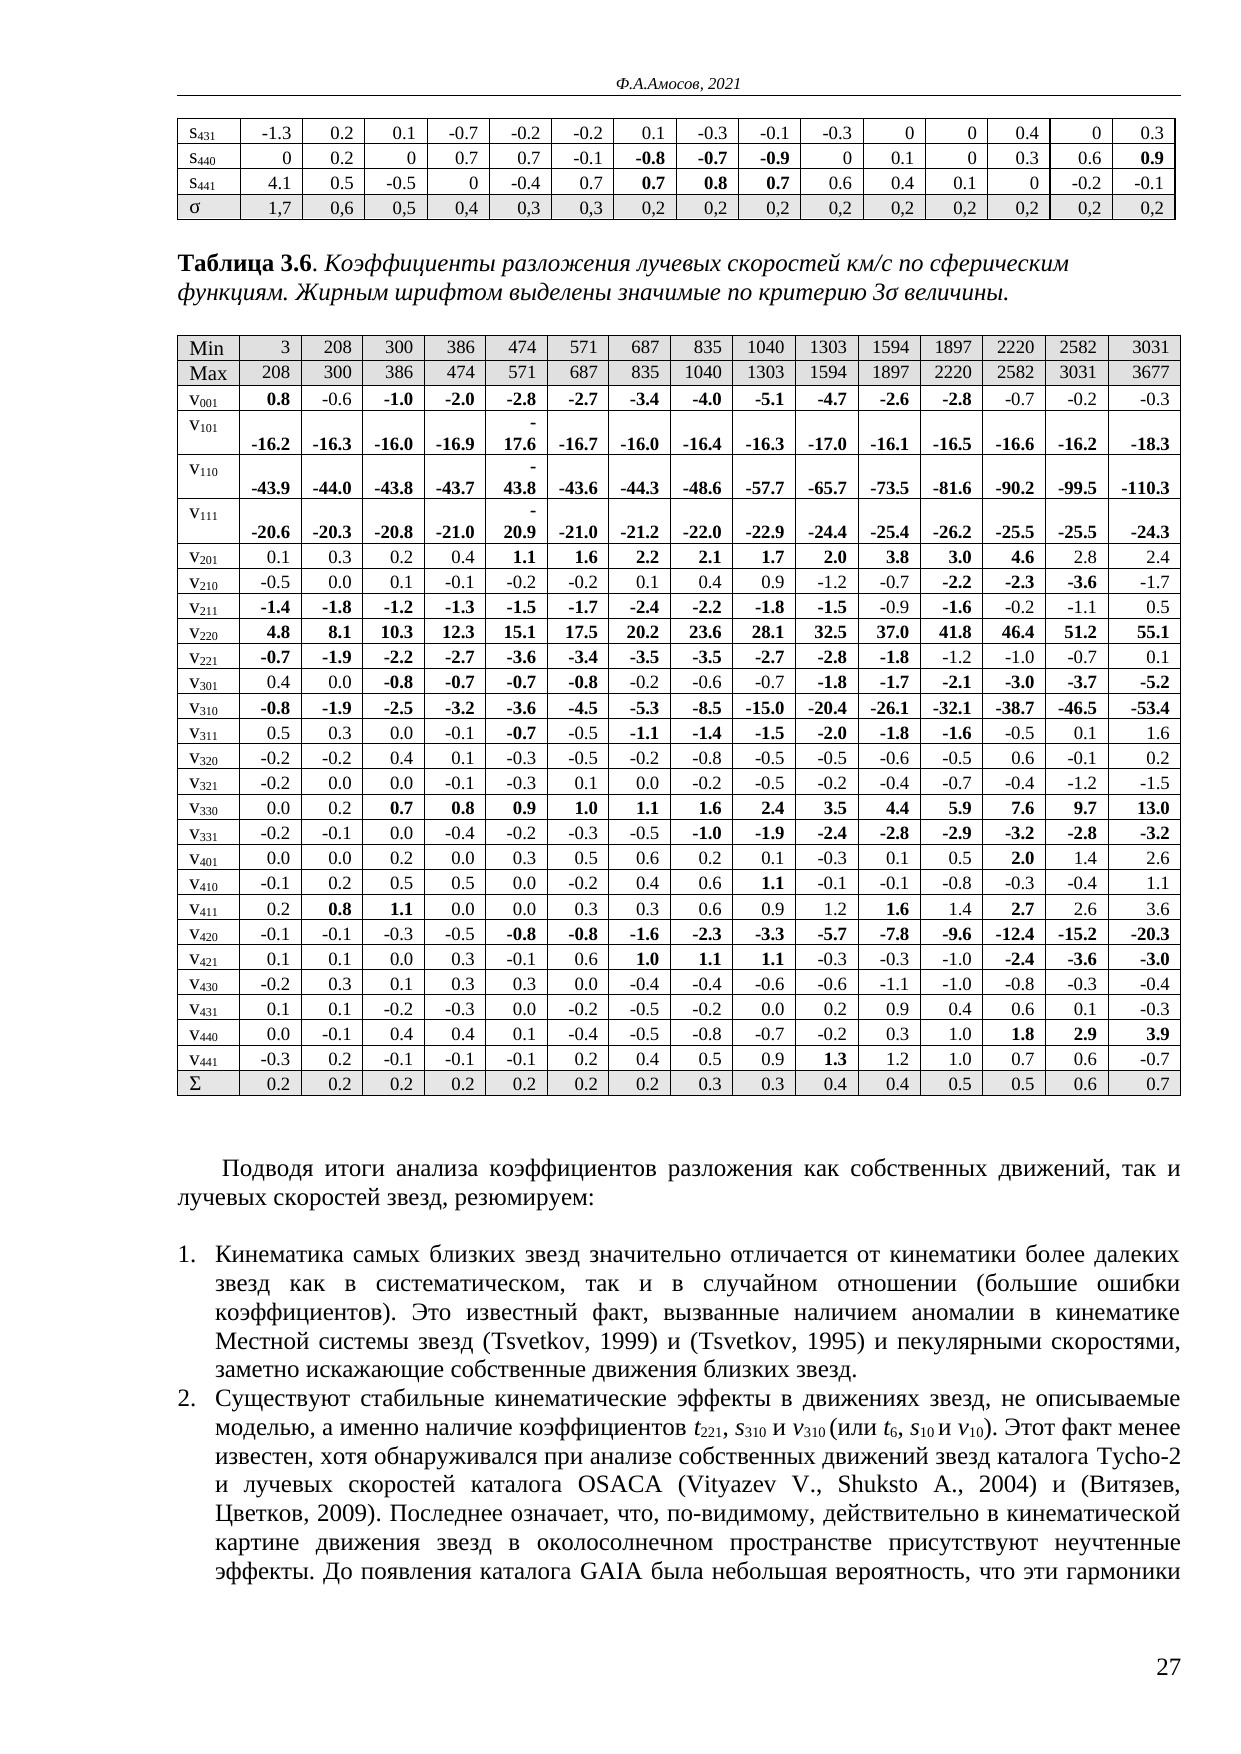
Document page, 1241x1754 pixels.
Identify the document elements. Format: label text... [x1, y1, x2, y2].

table_cell -1.7 [1109, 569, 1180, 593]
table_cell 0,2 [988, 195, 1049, 218]
table_cell 0.1 [240, 945, 301, 969]
table_cell 0.6 [1046, 1071, 1108, 1095]
table_cell -0.7 [983, 386, 1045, 410]
table_cell -16.4 [671, 411, 732, 454]
table_cell 0.1 [302, 995, 362, 1019]
table_cell 0.0 [302, 669, 362, 693]
table_cell 1897 [859, 361, 920, 385]
table_cell -21.0 [548, 499, 608, 542]
table_cell 474 [425, 361, 485, 385]
table_cell -1.0 [671, 820, 732, 844]
table_cell -2.6 [859, 386, 920, 410]
table_cell -16.3 [302, 411, 362, 454]
table_cell -0.3 [548, 820, 608, 844]
table_cell 0.1 [548, 769, 608, 793]
table_cell 0.1 [609, 569, 670, 593]
table_cell 0,2 [677, 195, 738, 218]
table_cell -1.0 [921, 970, 982, 994]
table_cell -0.5 [983, 719, 1045, 743]
table_cell -2.4 [609, 594, 670, 618]
table_cell 2.1 [671, 544, 732, 567]
table_cell 0,3 [490, 195, 551, 218]
table_cell -1.2 [921, 644, 982, 668]
table_cell 1.1 [1109, 870, 1180, 894]
table_cell -0.2 [609, 669, 670, 693]
table_cell -0.7 [921, 769, 982, 793]
table_cell v311 [178, 719, 239, 743]
table_cell -24.3 [1109, 499, 1180, 542]
table_cell -0.3 [363, 920, 424, 944]
table_cell 0.1 [240, 995, 301, 1019]
table_cell -3.6 [1046, 945, 1108, 969]
table_cell 0 [926, 144, 987, 168]
table_cell 1.6 [671, 795, 732, 818]
table_cell 0,6 [303, 195, 364, 218]
table_cell -0.2 [609, 744, 670, 768]
table_cell 1303 [733, 361, 795, 385]
table_cell -1.4 [240, 594, 301, 618]
table_cell 0,3 [552, 195, 613, 218]
table_cell -20.9 [486, 499, 547, 542]
table_cell -20.6 [240, 499, 301, 542]
table_header 1897 [921, 336, 982, 360]
table_cell -0.2 [490, 119, 551, 143]
table_cell 0.2 [671, 845, 732, 869]
table_cell 0.4 [921, 995, 982, 1019]
table_cell -16.7 [548, 411, 608, 454]
table_cell -0.8 [921, 870, 982, 894]
table_cell -2.4 [983, 945, 1045, 969]
table_cell 1.4 [921, 895, 982, 919]
table_cell 0.4 [859, 1071, 920, 1095]
table_cell -3.3 [733, 920, 795, 944]
table_cell 0.9 [1113, 144, 1174, 168]
table_cell -0.8 [240, 694, 301, 718]
table_cell -0.5 [365, 169, 427, 193]
table_cell 0 [1051, 119, 1112, 143]
table_cell -3.0 [983, 669, 1045, 693]
table_cell 0.4 [425, 1020, 485, 1044]
table_cell -21.2 [609, 499, 670, 542]
table_cell -1.5 [486, 594, 547, 618]
table_cell -1.0 [363, 386, 424, 410]
table_cell -90.2 [983, 455, 1045, 498]
table_cell -0.2 [240, 769, 301, 793]
table_cell 0.5 [303, 169, 364, 193]
table_cell v410 [178, 870, 239, 894]
table_cell v431 [178, 995, 239, 1019]
table_cell 0.2 [796, 995, 858, 1019]
table_header Min [178, 336, 239, 360]
table_cell -0.3 [983, 870, 1045, 894]
table_cell -1.9 [302, 694, 362, 718]
table_cell 0.7 [1109, 1071, 1180, 1095]
table_cell v310 [178, 694, 239, 718]
table_cell -1.2 [363, 594, 424, 618]
table_cell -2.2 [363, 644, 424, 668]
table_cell -20.4 [796, 694, 858, 718]
table_cell -2.8 [859, 820, 920, 844]
table_cell -0.2 [548, 870, 608, 894]
table_cell -0.2 [486, 820, 547, 844]
table_cell 0.3 [671, 1071, 732, 1095]
table_cell 0.2 [302, 1046, 362, 1069]
table_cell 0 [988, 169, 1049, 193]
table_cell 37.0 [859, 619, 920, 643]
table_cell 0.0 [363, 719, 424, 743]
table_cell -0.7 [859, 569, 920, 593]
table_cell -1.1 [1046, 594, 1108, 618]
table_cell Max [178, 361, 239, 385]
table_cell -5.1 [733, 386, 795, 410]
table_cell -3.2 [1109, 820, 1180, 844]
table_cell -3.2 [425, 694, 485, 718]
table_cell -1.2 [1046, 769, 1108, 793]
table_cell 3.0 [921, 544, 982, 567]
table_cell -3.7 [1046, 669, 1108, 693]
table_cell -3.6 [1046, 569, 1108, 593]
table_cell -110.3 [1109, 455, 1180, 498]
table_cell -2.2 [671, 594, 732, 618]
table_cell -73.5 [859, 455, 920, 498]
table_cell 0.1 [425, 744, 485, 768]
table_cell 3677 [1109, 361, 1180, 385]
table_cell 0.3 [302, 719, 362, 743]
table_cell 0.2 [609, 1071, 670, 1095]
table_cell -0.9 [859, 594, 920, 618]
table_cell -0.6 [733, 970, 795, 994]
table_cell -1.9 [733, 820, 795, 844]
table_cell -0.2 [302, 744, 362, 768]
table_cell -0.8 [486, 920, 547, 944]
table_cell 4.6 [983, 544, 1045, 567]
table_cell 0.7 [428, 144, 489, 168]
table_cell -0.2 [796, 769, 858, 793]
table_cell -16.2 [1046, 411, 1108, 454]
table_cell 2.4 [733, 795, 795, 818]
table_cell 0.0 [302, 769, 362, 793]
table_cell 0.6 [609, 845, 670, 869]
table_cell 0.0 [302, 845, 362, 869]
table_cell 0.0 [302, 569, 362, 593]
table_cell 0.5 [921, 1071, 982, 1095]
table_cell -1.0 [983, 644, 1045, 668]
table_header 2582 [1046, 336, 1108, 360]
table_cell 0.3 [425, 945, 485, 969]
table_cell 0.3 [1113, 119, 1174, 143]
table_cell -0.1 [552, 144, 613, 168]
table_cell 0.6 [671, 895, 732, 919]
table_cell -0.5 [548, 719, 608, 743]
table_cell 0.6 [983, 744, 1045, 768]
table_cell -53.4 [1109, 694, 1180, 718]
table_cell -99.5 [1046, 455, 1108, 498]
table_cell v430 [178, 970, 239, 994]
table_cell 1.0 [921, 1046, 982, 1069]
table_cell -0.5 [733, 769, 795, 793]
table_cell 1.2 [859, 1046, 920, 1069]
table_cell -24.4 [796, 499, 858, 542]
table_cell 0.1 [302, 945, 362, 969]
table_cell 2.7 [983, 895, 1045, 919]
table_cell -0.7 [733, 669, 795, 693]
table_cell 1.8 [983, 1020, 1045, 1044]
table_cell -0.1 [425, 569, 485, 593]
table_cell 1.1 [486, 544, 547, 567]
table_cell 1.0 [921, 1020, 982, 1044]
table_cell 0.0 [240, 1020, 301, 1044]
table_cell 571 [486, 361, 547, 385]
table_cell -0.8 [671, 1020, 732, 1044]
table_cell -5.3 [609, 694, 670, 718]
table_cell s431 [178, 119, 240, 143]
table_cell -2.8 [1046, 820, 1108, 844]
table_cell 0.3 [302, 544, 362, 567]
table_cell 0.6 [1046, 1046, 1108, 1069]
table_cell -1.8 [796, 669, 858, 693]
table_cell 4.8 [240, 619, 301, 643]
table_cell -0.6 [796, 970, 858, 994]
table_cell -0.8 [548, 920, 608, 944]
table_cell -0.7 [677, 144, 738, 168]
table_cell 687 [548, 361, 608, 385]
table_cell 1.2 [796, 895, 858, 919]
table_cell 1.6 [548, 544, 608, 567]
table_cell -0.1 [240, 870, 301, 894]
table_cell 2.4 [1109, 544, 1180, 567]
table_cell 0,2 [801, 195, 863, 218]
table_cell -1.6 [609, 920, 670, 944]
table_cell -43.8 [363, 455, 424, 498]
table_cell 0.7 [739, 169, 800, 193]
table_cell 0.4 [671, 569, 732, 593]
table_cell -0.6 [859, 744, 920, 768]
table_cell 0.8 [425, 795, 485, 818]
table_cell 5.9 [921, 795, 982, 818]
table_cell -0.7 [1109, 1046, 1180, 1069]
table_cell 0.3 [302, 970, 362, 994]
table_header 386 [425, 336, 485, 360]
table_cell 2.6 [1109, 845, 1180, 869]
table_header 1594 [859, 336, 920, 360]
table_cell 0.6 [801, 169, 863, 193]
table_cell 0.3 [486, 970, 547, 994]
table_cell 0,2 [614, 195, 676, 218]
table_cell 0,5 [365, 195, 427, 218]
table_cell 1594 [796, 361, 858, 385]
table_cell -0.3 [1109, 386, 1180, 410]
table_cell -18.3 [1109, 411, 1180, 454]
table_header 2220 [983, 336, 1045, 360]
table_cell 0.1 [864, 144, 925, 168]
table_cell -16.0 [363, 411, 424, 454]
table_cell -0.4 [490, 169, 551, 193]
table_cell -1.4 [671, 719, 732, 743]
table_cell -4.5 [548, 694, 608, 718]
table_cell 0.1 [1046, 719, 1108, 743]
table_cell -2.8 [486, 386, 547, 410]
table_cell -0.1 [302, 1020, 362, 1044]
table_cell -0.5 [921, 744, 982, 768]
table_cell 0.5 [1109, 594, 1180, 618]
table_cell 12.3 [425, 619, 485, 643]
table_cell -0.2 [240, 970, 301, 994]
table_cell -12.4 [983, 920, 1045, 944]
table_cell -3.0 [1109, 945, 1180, 969]
table_cell 2.0 [983, 845, 1045, 869]
table_cell Σ [178, 1071, 239, 1095]
table_cell 1.6 [1109, 719, 1180, 743]
table_cell 2.8 [1046, 544, 1108, 567]
table_cell -17.0 [796, 411, 858, 454]
table_cell 4.1 [241, 169, 302, 193]
table_cell -16.0 [609, 411, 670, 454]
table_cell 13.0 [1109, 795, 1180, 818]
table_cell 0.7 [363, 795, 424, 818]
table_cell -4.7 [796, 386, 858, 410]
table_cell -0.7 [486, 719, 547, 743]
table_cell 300 [302, 361, 362, 385]
table_cell v211 [178, 594, 239, 618]
table_cell 0.8 [302, 895, 362, 919]
table_cell -1.6 [921, 719, 982, 743]
table_cell 0.2 [548, 1071, 608, 1095]
table_cell -0.1 [425, 769, 485, 793]
table_cell 46.4 [983, 619, 1045, 643]
table_cell 0.1 [1109, 644, 1180, 668]
table_cell 3.9 [1109, 1020, 1180, 1044]
table_cell 0.5 [240, 719, 301, 743]
table_cell -0.3 [486, 769, 547, 793]
table_cell 0.6 [548, 945, 608, 969]
table_cell 0.1 [363, 970, 424, 994]
table_cell -16.5 [921, 411, 982, 454]
table_cell 0.0 [240, 795, 301, 818]
table_cell -2.2 [921, 569, 982, 593]
table_cell -48.6 [671, 455, 732, 498]
table_cell -2.1 [921, 669, 982, 693]
table_cell -0.1 [302, 820, 362, 844]
table_cell 1.3 [796, 1046, 858, 1069]
table_cell v110 [178, 455, 239, 498]
table_cell 2220 [921, 361, 982, 385]
table_cell 0.9 [733, 569, 795, 593]
table_cell 0.2 [302, 795, 362, 818]
table_cell -0.3 [1109, 995, 1180, 1019]
table_cell -2.8 [796, 644, 858, 668]
table_cell -38.7 [983, 694, 1045, 718]
table_cell 9.7 [1046, 795, 1108, 818]
table_cell -46.5 [1046, 694, 1108, 718]
table_cell -0.8 [614, 144, 676, 168]
table_cell 3.6 [1109, 895, 1180, 919]
table_cell 0.2 [363, 544, 424, 567]
table_cell 0.4 [609, 870, 670, 894]
table_cell 0.2 [548, 1046, 608, 1069]
table_cell -0.3 [859, 945, 920, 969]
table_cell -8.5 [671, 694, 732, 718]
table_cell 0.2 [303, 119, 364, 143]
table_cell -0.2 [1046, 386, 1108, 410]
table_cell 0.2 [363, 1071, 424, 1095]
table_cell 10.3 [363, 619, 424, 643]
table_cell v421 [178, 945, 239, 969]
table_cell 51.2 [1046, 619, 1108, 643]
table_cell -0.2 [363, 995, 424, 1019]
table_cell 0.1 [614, 119, 676, 143]
table_cell v440 [178, 1020, 239, 1044]
table_cell 0.0 [733, 995, 795, 1019]
table_cell -0.3 [1046, 970, 1108, 994]
table_cell -0.2 [548, 569, 608, 593]
table_cell -1.0 [921, 945, 982, 969]
table_cell v330 [178, 795, 239, 818]
table_cell -2.5 [363, 694, 424, 718]
table_cell -0.2 [671, 769, 732, 793]
table_cell 1,7 [241, 195, 302, 218]
table_cell -4.0 [671, 386, 732, 410]
table_cell -0.7 [733, 1020, 795, 1044]
table_cell 0.2 [425, 1071, 485, 1095]
table_cell 0.0 [486, 995, 547, 1019]
table_cell 0.0 [486, 870, 547, 894]
table_cell 0.4 [363, 1020, 424, 1044]
table_cell 0.0 [425, 845, 485, 869]
table_cell -0.8 [671, 744, 732, 768]
table_cell v221 [178, 644, 239, 668]
table_cell 0,4 [428, 195, 489, 218]
table_cell -0.5 [609, 820, 670, 844]
table_cell -20.3 [302, 499, 362, 542]
table_cell 0 [801, 144, 863, 168]
table_cell -25.5 [983, 499, 1045, 542]
table_cell v420 [178, 920, 239, 944]
table_cell 0.4 [609, 1046, 670, 1069]
table_cell -1.5 [796, 594, 858, 618]
table_cell σ [178, 195, 240, 218]
table_cell 1.0 [609, 945, 670, 969]
table_cell 0.0 [363, 820, 424, 844]
table_cell v411 [178, 895, 239, 919]
table_cell 15.1 [486, 619, 547, 643]
table_cell 2.0 [796, 544, 858, 567]
table_cell -1.1 [609, 719, 670, 743]
table_cell 1040 [671, 361, 732, 385]
table_cell -0.3 [486, 744, 547, 768]
table_cell -0.2 [796, 1020, 858, 1044]
table_cell 0.0 [548, 970, 608, 994]
table_cell -0.5 [609, 1020, 670, 1044]
table_cell -0.2 [671, 995, 732, 1019]
table_cell -0.1 [363, 1046, 424, 1069]
table_cell -0.2 [552, 119, 613, 143]
table_cell -0.3 [677, 119, 738, 143]
table_cell -65.7 [796, 455, 858, 498]
table_cell -3.6 [486, 644, 547, 668]
table_cell 0.4 [240, 669, 301, 693]
table_cell 0.2 [486, 1071, 547, 1095]
table_cell -16.9 [425, 411, 485, 454]
table_cell -2.0 [425, 386, 485, 410]
table_cell -0.4 [1046, 870, 1108, 894]
table_cell -1.8 [733, 594, 795, 618]
table_cell s441 [178, 169, 240, 193]
table_cell 2.9 [1046, 1020, 1108, 1044]
table_cell 1.1 [733, 870, 795, 894]
table_cell -0.5 [609, 995, 670, 1019]
table_cell -0.4 [1109, 970, 1180, 994]
table_cell 8.1 [302, 619, 362, 643]
table_cell 41.8 [921, 619, 982, 643]
table_cell v101 [178, 411, 239, 454]
table_cell 0,2 [739, 195, 800, 218]
table_cell 0.7 [552, 169, 613, 193]
table_cell 28.1 [733, 619, 795, 643]
table_cell -26.1 [859, 694, 920, 718]
table_cell -43.7 [425, 455, 485, 498]
table_cell 2.2 [609, 544, 670, 567]
table_header 208 [302, 336, 362, 360]
table_cell -2.7 [425, 644, 485, 668]
table_cell 0.3 [609, 895, 670, 919]
table_cell 0.0 [363, 769, 424, 793]
table_cell 0.1 [365, 119, 427, 143]
table_cell 386 [363, 361, 424, 385]
table_cell 0.4 [864, 169, 925, 193]
table_cell -0.4 [859, 769, 920, 793]
table_cell -0.1 [739, 119, 800, 143]
table_cell 0.3 [486, 845, 547, 869]
table_cell v220 [178, 619, 239, 643]
table_cell -3.2 [983, 820, 1045, 844]
table_cell -0.5 [796, 744, 858, 768]
table_cell -0.1 [796, 870, 858, 894]
table_cell 7.6 [983, 795, 1045, 818]
table_cell -0.2 [983, 594, 1045, 618]
table_cell -1.8 [859, 719, 920, 743]
table_cell v201 [178, 544, 239, 567]
table_cell -22.9 [733, 499, 795, 542]
table_cell -0.8 [548, 669, 608, 693]
table_cell 0.2 [363, 845, 424, 869]
table_cell -1.3 [425, 594, 485, 618]
table_cell -1.2 [796, 569, 858, 593]
table_cell -0.3 [240, 1046, 301, 1069]
table_cell 0 [241, 144, 302, 168]
table_cell -0.6 [302, 386, 362, 410]
table_cell -3.6 [486, 694, 547, 718]
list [177, 1383, 1181, 1584]
table_cell -5.2 [1109, 669, 1180, 693]
table_cell -0.1 [486, 1046, 547, 1069]
table_cell 0.2 [240, 895, 301, 919]
table_cell -0.3 [796, 945, 858, 969]
table_cell 20.2 [609, 619, 670, 643]
table_cell 0.3 [733, 1071, 795, 1095]
table_cell -16.1 [859, 411, 920, 454]
table_header 3031 [1109, 336, 1180, 360]
table_header 687 [609, 336, 670, 360]
table_cell 0.2 [240, 1071, 301, 1095]
table_cell -0.6 [671, 669, 732, 693]
table_cell 0.4 [425, 544, 485, 567]
table_cell -0.3 [801, 119, 863, 143]
table_cell -0.1 [1113, 169, 1174, 193]
table_cell 0.3 [859, 1020, 920, 1044]
table_cell 0.0 [363, 945, 424, 969]
table_cell v301 [178, 669, 239, 693]
table_cell -0.5 [425, 920, 485, 944]
table_header 300 [363, 336, 424, 360]
table_cell -15.2 [1046, 920, 1108, 944]
table_cell 0.7 [490, 144, 551, 168]
table_header 474 [486, 336, 547, 360]
table_cell -1.8 [302, 594, 362, 618]
table_cell -1.5 [1109, 769, 1180, 793]
table_cell -26.2 [921, 499, 982, 542]
table_cell -25.4 [859, 499, 920, 542]
table_cell -0.5 [733, 744, 795, 768]
table_cell -0.1 [425, 1046, 485, 1069]
table_cell v320 [178, 744, 239, 768]
table_cell -25.5 [1046, 499, 1108, 542]
table_cell -3.5 [671, 644, 732, 668]
table_cell -0.7 [1046, 644, 1108, 668]
table_cell 0.9 [733, 895, 795, 919]
text Подводя итоги анализа коэффициентов разложения как собственных движений, так и лучевых скоростей звезд, резюмируем: [177, 1153, 1181, 1211]
table_cell -0.4 [425, 820, 485, 844]
table_cell -9.6 [921, 920, 982, 944]
table_cell 0.5 [671, 1046, 732, 1069]
table_cell -2.3 [671, 920, 732, 944]
table_cell -0.4 [548, 1020, 608, 1044]
table_cell -0.2 [240, 744, 301, 768]
table_cell -0.1 [859, 870, 920, 894]
table_cell 0.1 [859, 845, 920, 869]
table_cell v111 [178, 499, 239, 542]
table_cell 835 [609, 361, 670, 385]
table_header 1040 [733, 336, 795, 360]
table_cell -2.8 [921, 386, 982, 410]
table_cell -20.8 [363, 499, 424, 542]
table_cell -0.7 [486, 669, 547, 693]
table_cell -21.0 [425, 499, 485, 542]
table_cell -2.0 [796, 719, 858, 743]
table_cell 0.6 [671, 870, 732, 894]
table_cell 0.0 [425, 895, 485, 919]
table_cell 1.4 [1046, 845, 1108, 869]
table_cell -2.3 [983, 569, 1045, 593]
text Таблица 3.6. Коэффициенты разложения лучевых скоростей км/с по сферическим функциям. Жирным шрифтом выделены значимые по критерию 3σ величины. [177, 248, 1181, 306]
table_cell -1.1 [859, 970, 920, 994]
table_cell -0.7 [428, 119, 489, 143]
table_cell v441 [178, 1046, 239, 1069]
table_cell v210 [178, 569, 239, 593]
table_cell -2.4 [796, 820, 858, 844]
table_cell 0.1 [926, 169, 987, 193]
table_cell 0.5 [921, 845, 982, 869]
table_cell 0.4 [988, 119, 1049, 143]
table_cell 32.5 [796, 619, 858, 643]
table_cell -43.8 [486, 455, 547, 498]
table_cell 0.2 [1109, 744, 1180, 768]
table_header 3 [240, 336, 301, 360]
table_cell -2.7 [733, 644, 795, 668]
table_cell -0.5 [240, 569, 301, 593]
table_cell -0.1 [486, 945, 547, 969]
list Кинематика самых близких звезд значительно отличается от кинематики более далеких звезд как в систематическом, так и в случайном отношении (большие ошибки коэффициентов). Это известный факт, вызванные наличием аномалии в кинематике Местной системы звезд (Tsvetkov, 1999) и (Tsvetkov, 1995) и пекулярными скоростями, заметно искажающие собственные движения близких звезд. [177, 1239, 1181, 1383]
table_header 571 [548, 336, 608, 360]
table_cell 0 [864, 119, 925, 143]
table_cell -0.1 [240, 920, 301, 944]
table_cell 0,2 [1113, 195, 1174, 218]
table_cell -0.3 [425, 995, 485, 1019]
table_cell -0.7 [240, 644, 301, 668]
table_cell v401 [178, 845, 239, 869]
table_cell 3031 [1046, 361, 1108, 385]
table_cell -0.4 [671, 970, 732, 994]
table_cell -1.7 [859, 669, 920, 693]
table_cell -1.9 [302, 644, 362, 668]
table_cell 208 [240, 361, 301, 385]
table_cell -0.1 [302, 920, 362, 944]
table_cell -1.5 [733, 719, 795, 743]
table_cell 3.8 [859, 544, 920, 567]
table_cell 0.4 [363, 744, 424, 768]
table_cell -1.3 [241, 119, 302, 143]
table_header 1303 [796, 336, 858, 360]
table_cell 0.5 [548, 845, 608, 869]
table_cell -17.6 [486, 411, 547, 454]
table_cell -0.4 [983, 769, 1045, 793]
table_cell -44.0 [302, 455, 362, 498]
table_cell 2.6 [1046, 895, 1108, 919]
table_cell -0.2 [1051, 169, 1112, 193]
table_cell 0.7 [614, 169, 676, 193]
table_cell 0.3 [425, 970, 485, 994]
table_cell v331 [178, 820, 239, 844]
table_cell -0.9 [739, 144, 800, 168]
table_cell -0.2 [240, 820, 301, 844]
table_cell 55.1 [1109, 619, 1180, 643]
table_cell 0.5 [425, 870, 485, 894]
table_cell -15.0 [733, 694, 795, 718]
table_cell 0.9 [486, 795, 547, 818]
table_cell s440 [178, 144, 240, 168]
table_cell -0.4 [609, 970, 670, 994]
table_cell 0 [926, 119, 987, 143]
table_cell 0.0 [486, 895, 547, 919]
table_cell 3.5 [796, 795, 858, 818]
table_cell 1.1 [671, 945, 732, 969]
table_cell -1.8 [859, 644, 920, 668]
table_cell 0 [365, 144, 427, 168]
table_cell 0,2 [1051, 195, 1112, 218]
table_cell 23.6 [671, 619, 732, 643]
table_cell -0.2 [486, 569, 547, 593]
table_cell 1.1 [609, 795, 670, 818]
table_cell -43.9 [240, 455, 301, 498]
table_cell 1.7 [733, 544, 795, 567]
table_cell -0.8 [363, 669, 424, 693]
table_cell 0.6 [1051, 144, 1112, 168]
table_cell -2.7 [548, 386, 608, 410]
table_cell 0.6 [983, 995, 1045, 1019]
table_cell 0.2 [302, 870, 362, 894]
table_cell 0.3 [548, 895, 608, 919]
table_cell 0.8 [240, 386, 301, 410]
table_cell 0.2 [303, 144, 364, 168]
table_cell 0.2 [302, 1071, 362, 1095]
table_cell -3.4 [548, 644, 608, 668]
table_cell 1.1 [363, 895, 424, 919]
table_cell -44.3 [609, 455, 670, 498]
table_cell -16.3 [733, 411, 795, 454]
table_cell -3.4 [609, 386, 670, 410]
table_cell 2582 [983, 361, 1045, 385]
table_cell 0 [428, 169, 489, 193]
table_cell -0.7 [425, 669, 485, 693]
table_cell 1.6 [859, 895, 920, 919]
table_cell 0.5 [363, 870, 424, 894]
table_cell 0.8 [677, 169, 738, 193]
table_cell -81.6 [921, 455, 982, 498]
table_cell 0.0 [240, 845, 301, 869]
table_cell -16.6 [983, 411, 1045, 454]
table_cell -20.3 [1109, 920, 1180, 944]
table_cell -16.2 [240, 411, 301, 454]
table_cell -5.7 [796, 920, 858, 944]
table_cell -0.8 [983, 970, 1045, 994]
table_cell 0.3 [988, 144, 1049, 168]
table_cell -22.0 [671, 499, 732, 542]
table_cell 0.1 [240, 544, 301, 567]
table_cell 0,2 [864, 195, 925, 218]
table_cell 0.9 [733, 1046, 795, 1069]
table_cell -43.6 [548, 455, 608, 498]
table_cell -0.2 [548, 995, 608, 1019]
table_cell 1.0 [548, 795, 608, 818]
table_cell 0.1 [486, 1020, 547, 1044]
table_cell 0.4 [796, 1071, 858, 1095]
table_cell -57.7 [733, 455, 795, 498]
table_cell 0.9 [859, 995, 920, 1019]
table_header 835 [671, 336, 732, 360]
table_cell -2.9 [921, 820, 982, 844]
table_cell -0.1 [1046, 744, 1108, 768]
table_cell v321 [178, 769, 239, 793]
table_cell 0.1 [733, 845, 795, 869]
table_cell 0.7 [983, 1046, 1045, 1069]
table_cell 1.1 [733, 945, 795, 969]
table_cell -1.6 [921, 594, 982, 618]
table_cell -0.5 [548, 744, 608, 768]
table_cell 4.4 [859, 795, 920, 818]
table_cell 0.5 [983, 1071, 1045, 1095]
table_cell -0.3 [796, 845, 858, 869]
table_cell 0.1 [363, 569, 424, 593]
table_cell 0.0 [609, 769, 670, 793]
table_cell -32.1 [921, 694, 982, 718]
table_cell 0,2 [926, 195, 987, 218]
table_cell -3.5 [609, 644, 670, 668]
table_cell 0.1 [1046, 995, 1108, 1019]
table_cell v001 [178, 386, 239, 410]
table_cell -1.7 [548, 594, 608, 618]
table_cell -0.1 [425, 719, 485, 743]
table_cell 17.5 [548, 619, 608, 643]
table_cell -7.8 [859, 920, 920, 944]
